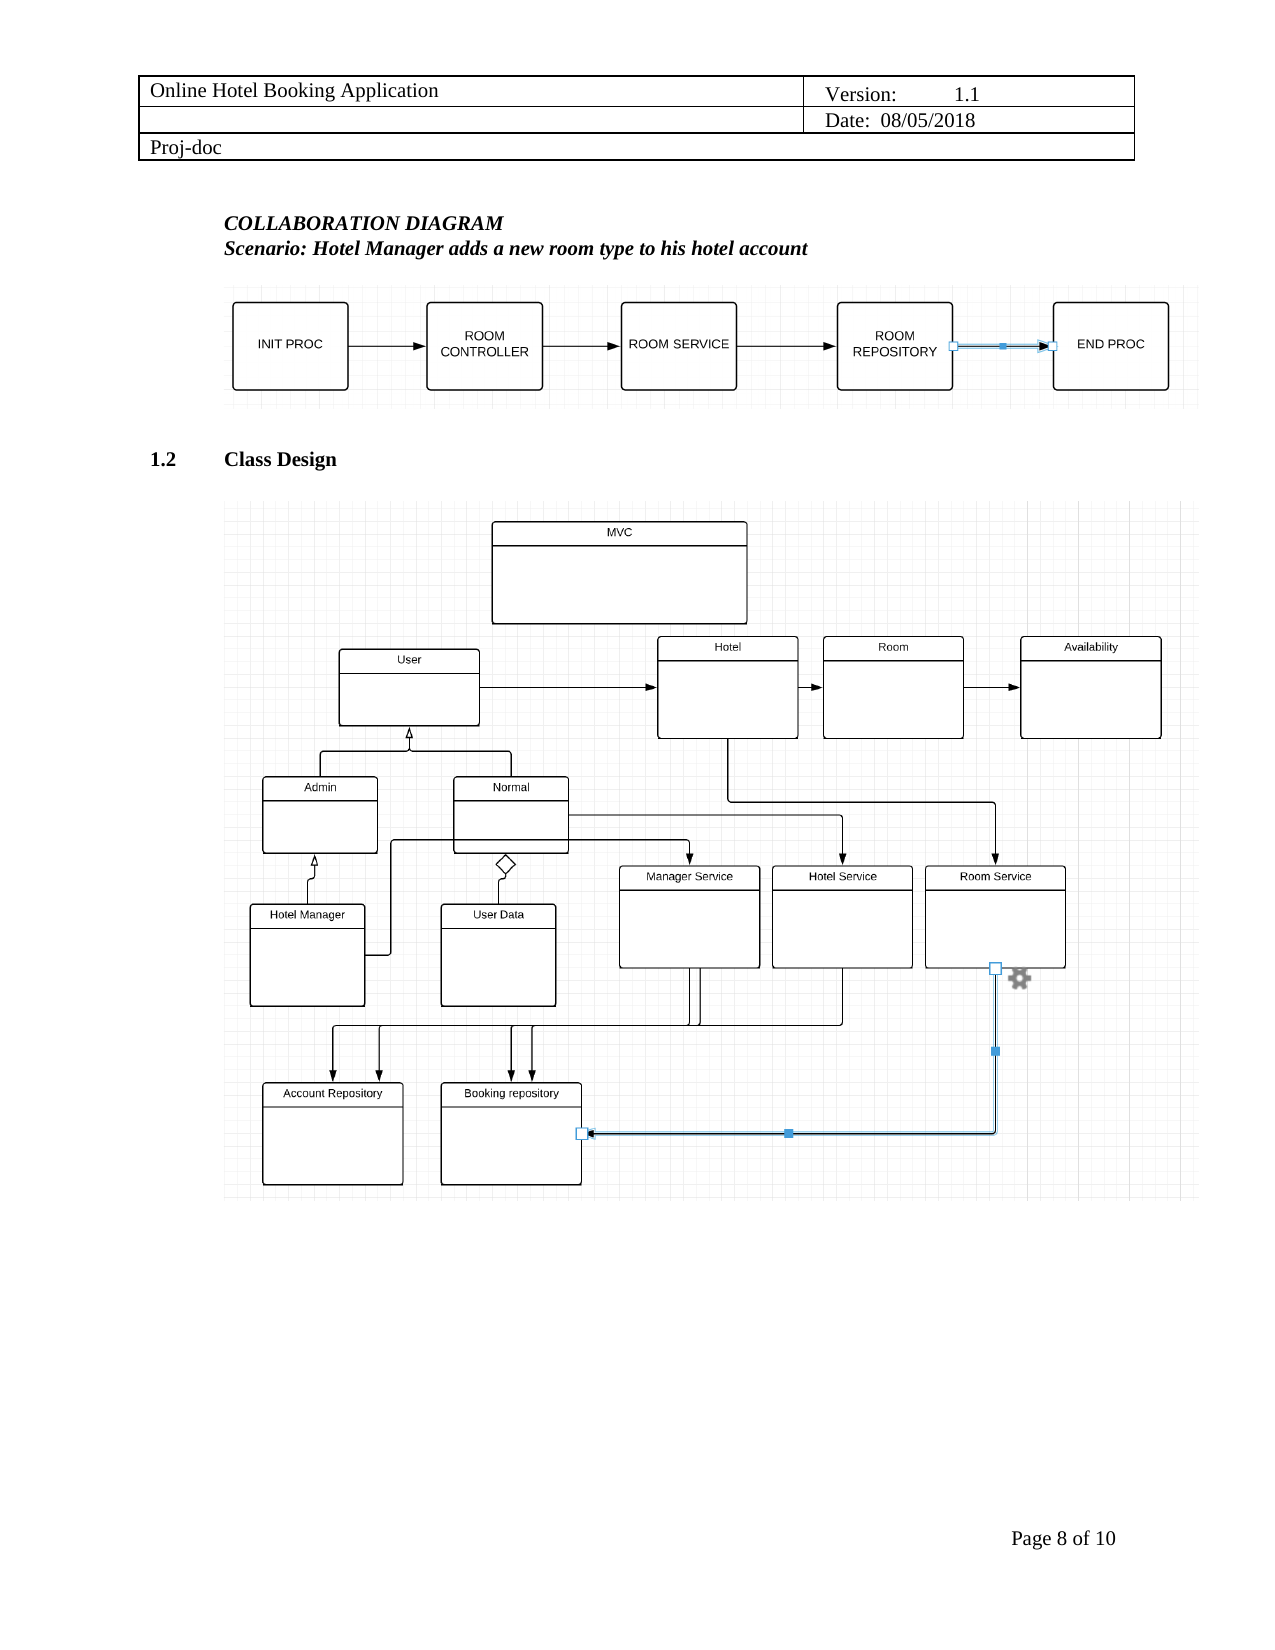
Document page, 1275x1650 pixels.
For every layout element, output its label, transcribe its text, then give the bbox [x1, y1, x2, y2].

text COLLABORATION DIAGRAM [224, 210, 1125, 235]
text Scenario: Hotel Manager adds a new room type to his hotel account [224, 235, 1125, 260]
picture [223, 501, 1199, 1201]
subtitle Class Design [150, 446, 1125, 471]
picture [223, 285, 1199, 409]
